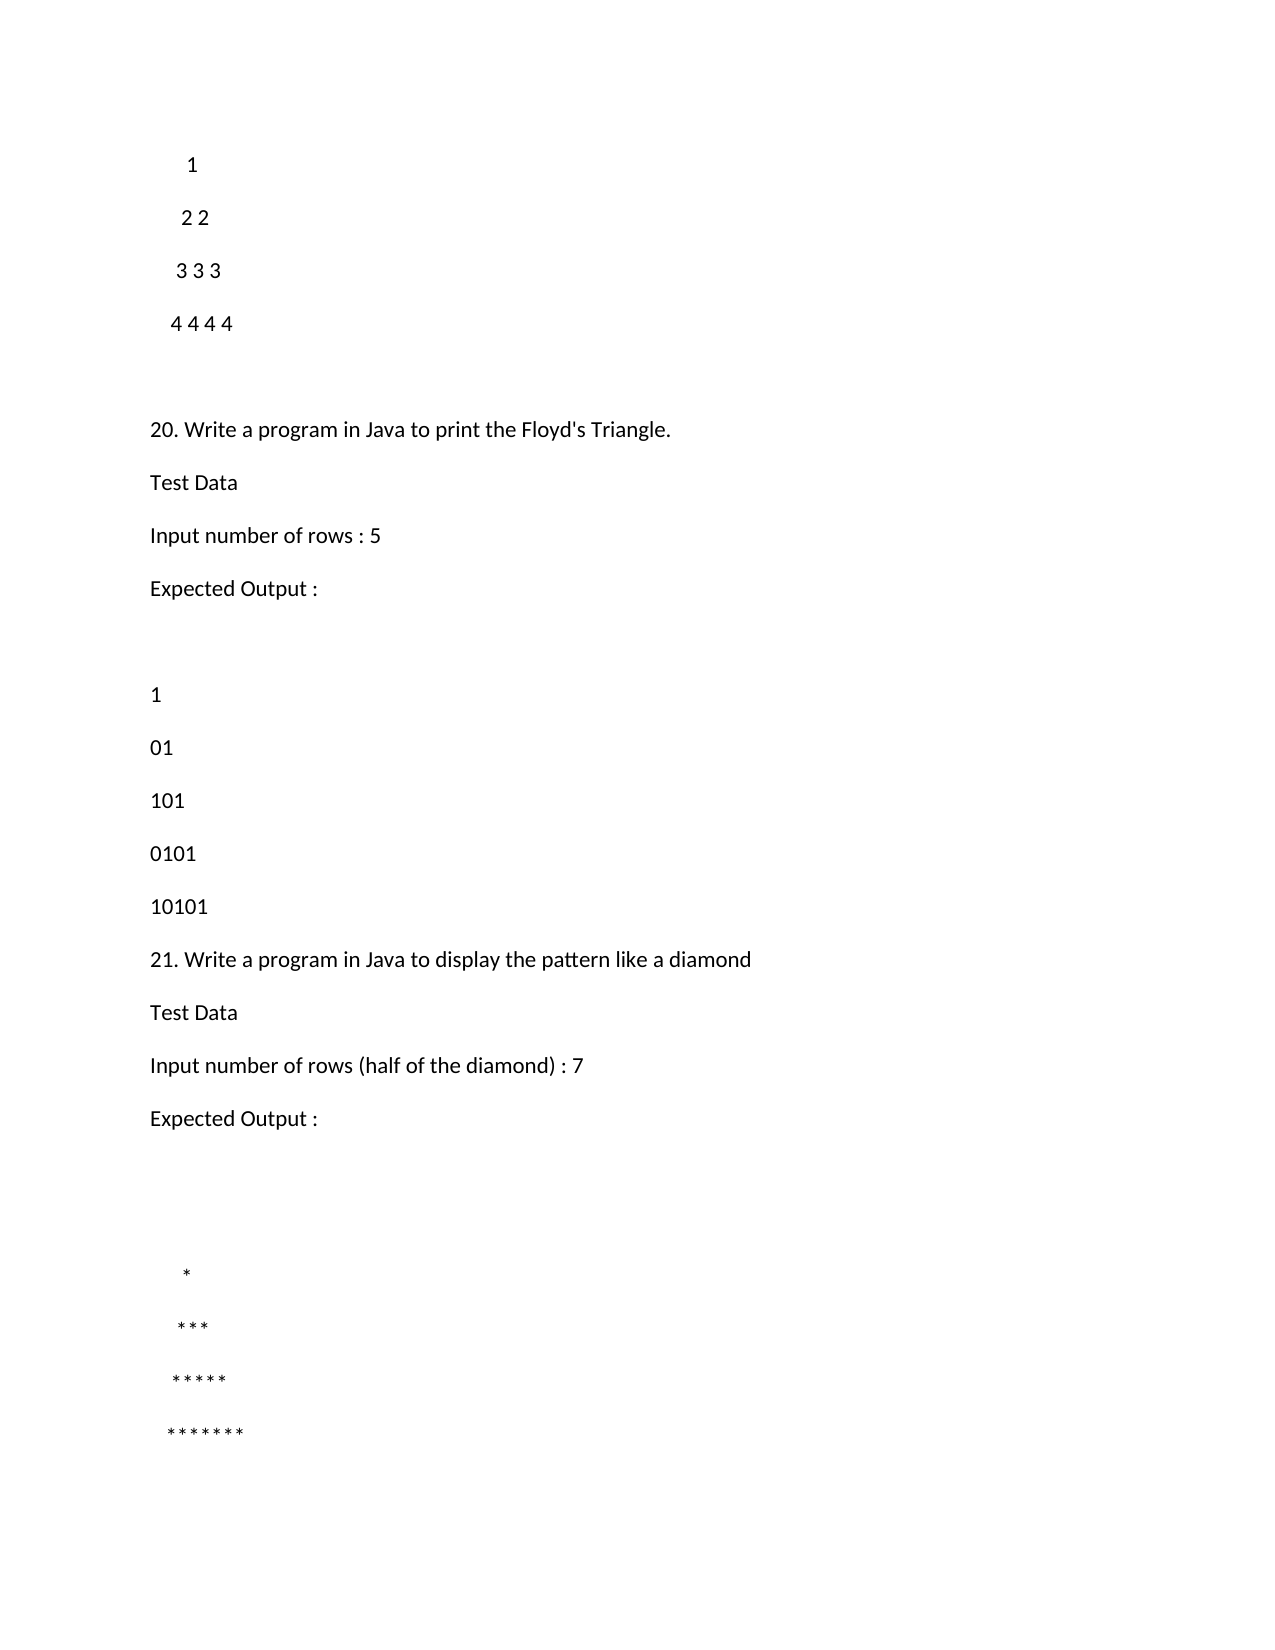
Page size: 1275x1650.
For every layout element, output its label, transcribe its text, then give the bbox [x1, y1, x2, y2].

text 1 [150, 680, 1125, 708]
text 01 [150, 733, 1125, 761]
text 4 4 4 4 [150, 309, 1125, 337]
text Expected Output : [150, 1104, 1125, 1132]
text 20. Write a program in Java to print the Floyd's Triangle. [150, 415, 1125, 443]
text 21. Write a program in Java to display the pattern like a diamond [150, 945, 1125, 973]
text 1 [150, 150, 1125, 178]
text Test Data [150, 998, 1125, 1026]
text 101 [150, 786, 1125, 814]
text *** [150, 1316, 1125, 1344]
text 0101 [150, 839, 1125, 867]
text ***** [150, 1369, 1125, 1397]
text 2 2 [150, 203, 1125, 231]
text Input number of rows : 5 [150, 521, 1125, 549]
text Expected Output : [150, 574, 1125, 602]
text ******* [150, 1422, 1125, 1451]
text 3 3 3 [150, 256, 1125, 284]
text * [150, 1263, 1125, 1291]
text Test Data [150, 468, 1125, 496]
text Input number of rows (half of the diamond) : 7 [150, 1051, 1125, 1079]
text 10101 [150, 892, 1125, 920]
